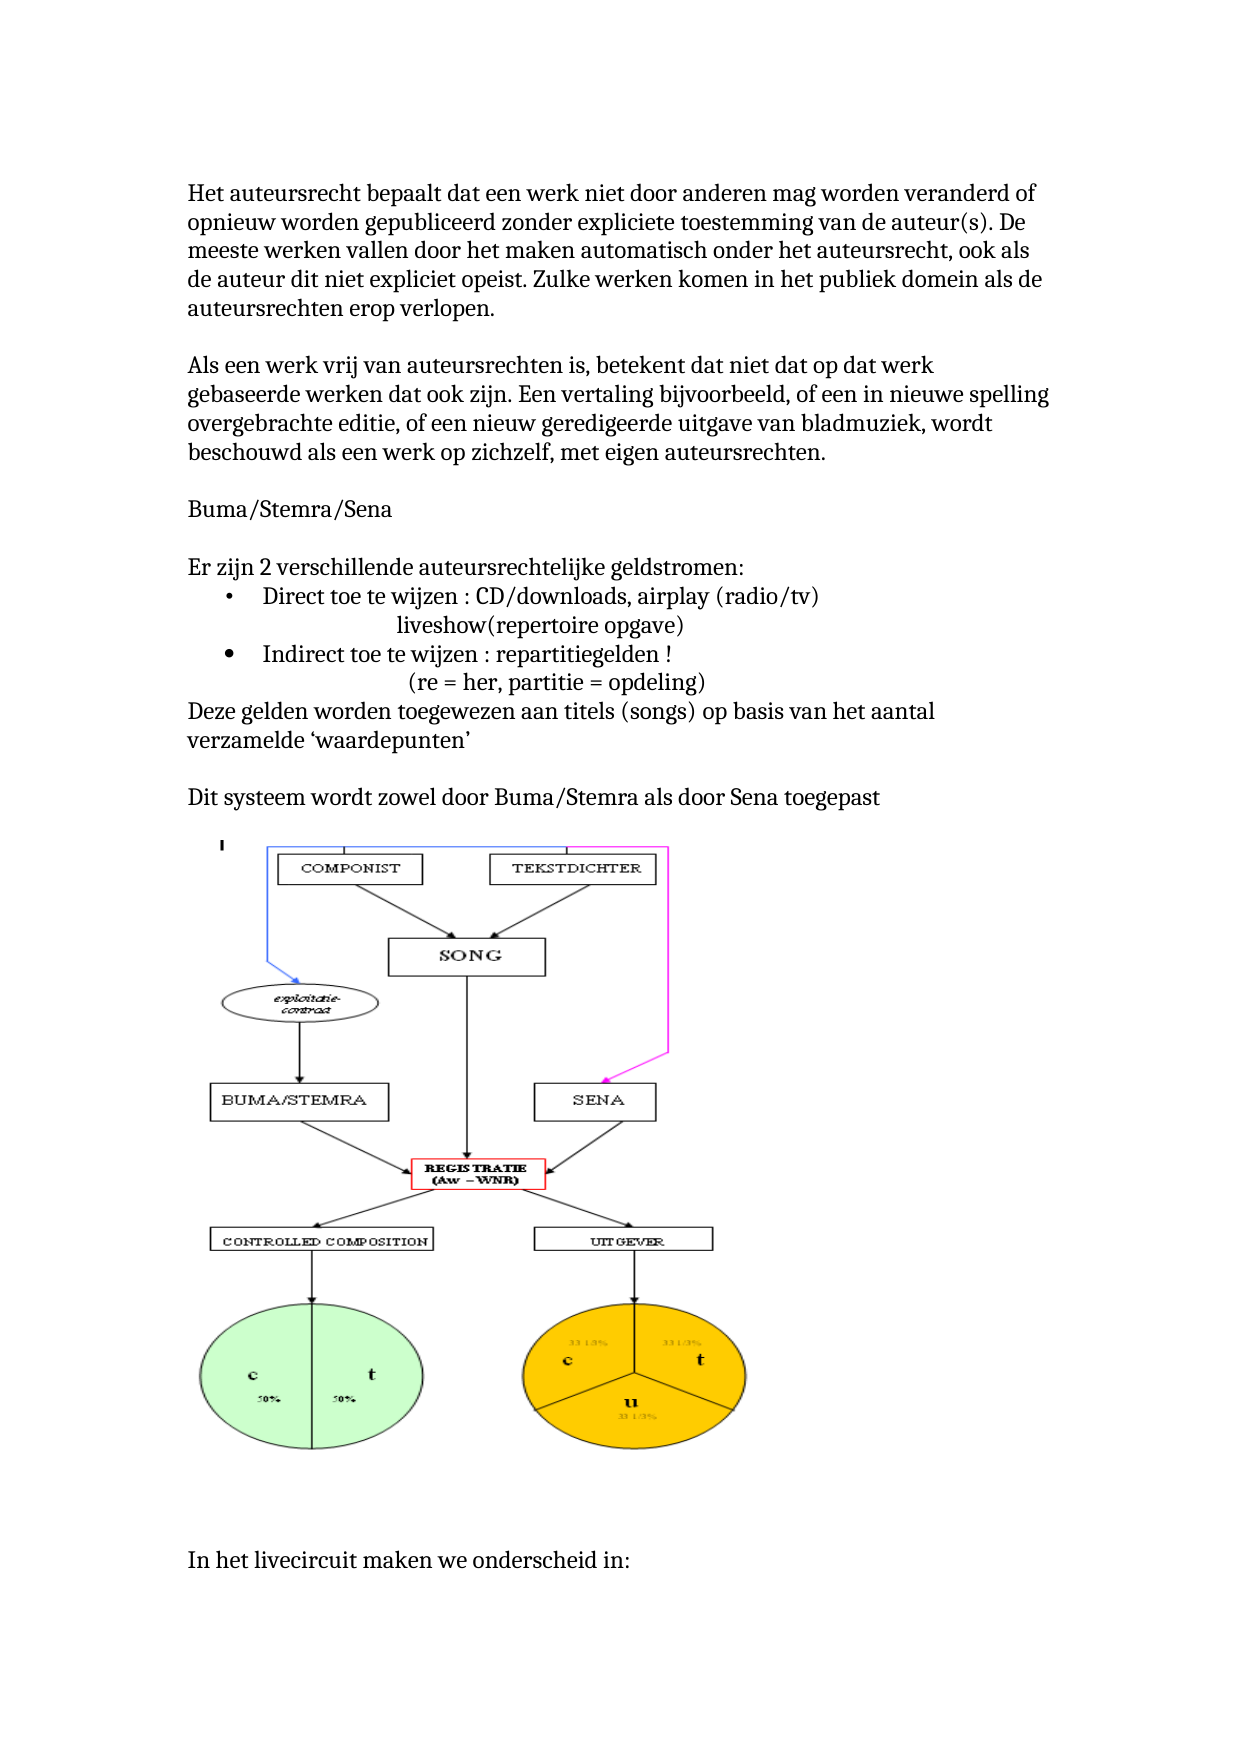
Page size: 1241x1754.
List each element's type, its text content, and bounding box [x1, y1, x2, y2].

text liveshow(repertoire opgave) [187, 611, 1053, 639]
text Als een werk vrij van auteursrechten is, betekent dat niet dat op dat werk gebaseerde werken dat ook zijn. Een vertaling bijvoorbeeld, of een in nieuwe spelling overgebrachte editie, of een nieuw geredigeerde uitgave van bladmuziek, wordt beschouwd als een werk op zichzelf, met eigen auteursrechten. [187, 351, 1053, 466]
text Het auteursrecht bepaalt dat een werk niet door anderen mag worden veranderd of opnieuw worden gepubliceerd zonder expliciete toestemming van de auteur(s). De meeste werken vallen door het maken automatisch onder het auteursrecht, ook als de auteur dit niet expliciet opeist. Zulke werken komen in het publiek domein als de auteursrechten erop verlopen. [187, 179, 1053, 322]
text In het livecircuit maken we onderscheid in: [187, 1546, 1053, 1574]
list Indirect toe te wijzen : repartitiegelden ! [225, 639, 1053, 668]
text (re = her, partitie = opdeling) [187, 668, 1053, 697]
text Er zijn 2 verschillende auteursrechtelijke geldstromen: [187, 552, 1053, 581]
text Deze gelden worden toegewezen aan titels (songs) op basis van het aantal verzamelde ‘waardepunten’ [187, 697, 1053, 754]
text Dit systeem wordt zowel door Buma/Stemra als door Sena toegepast [187, 783, 1053, 812]
list Direct toe te wijzen : CD/downloads, airplay (radio/tv) [225, 581, 1053, 611]
text Buma/Stemra/Sena [187, 495, 1053, 524]
picture [187, 840, 769, 1460]
